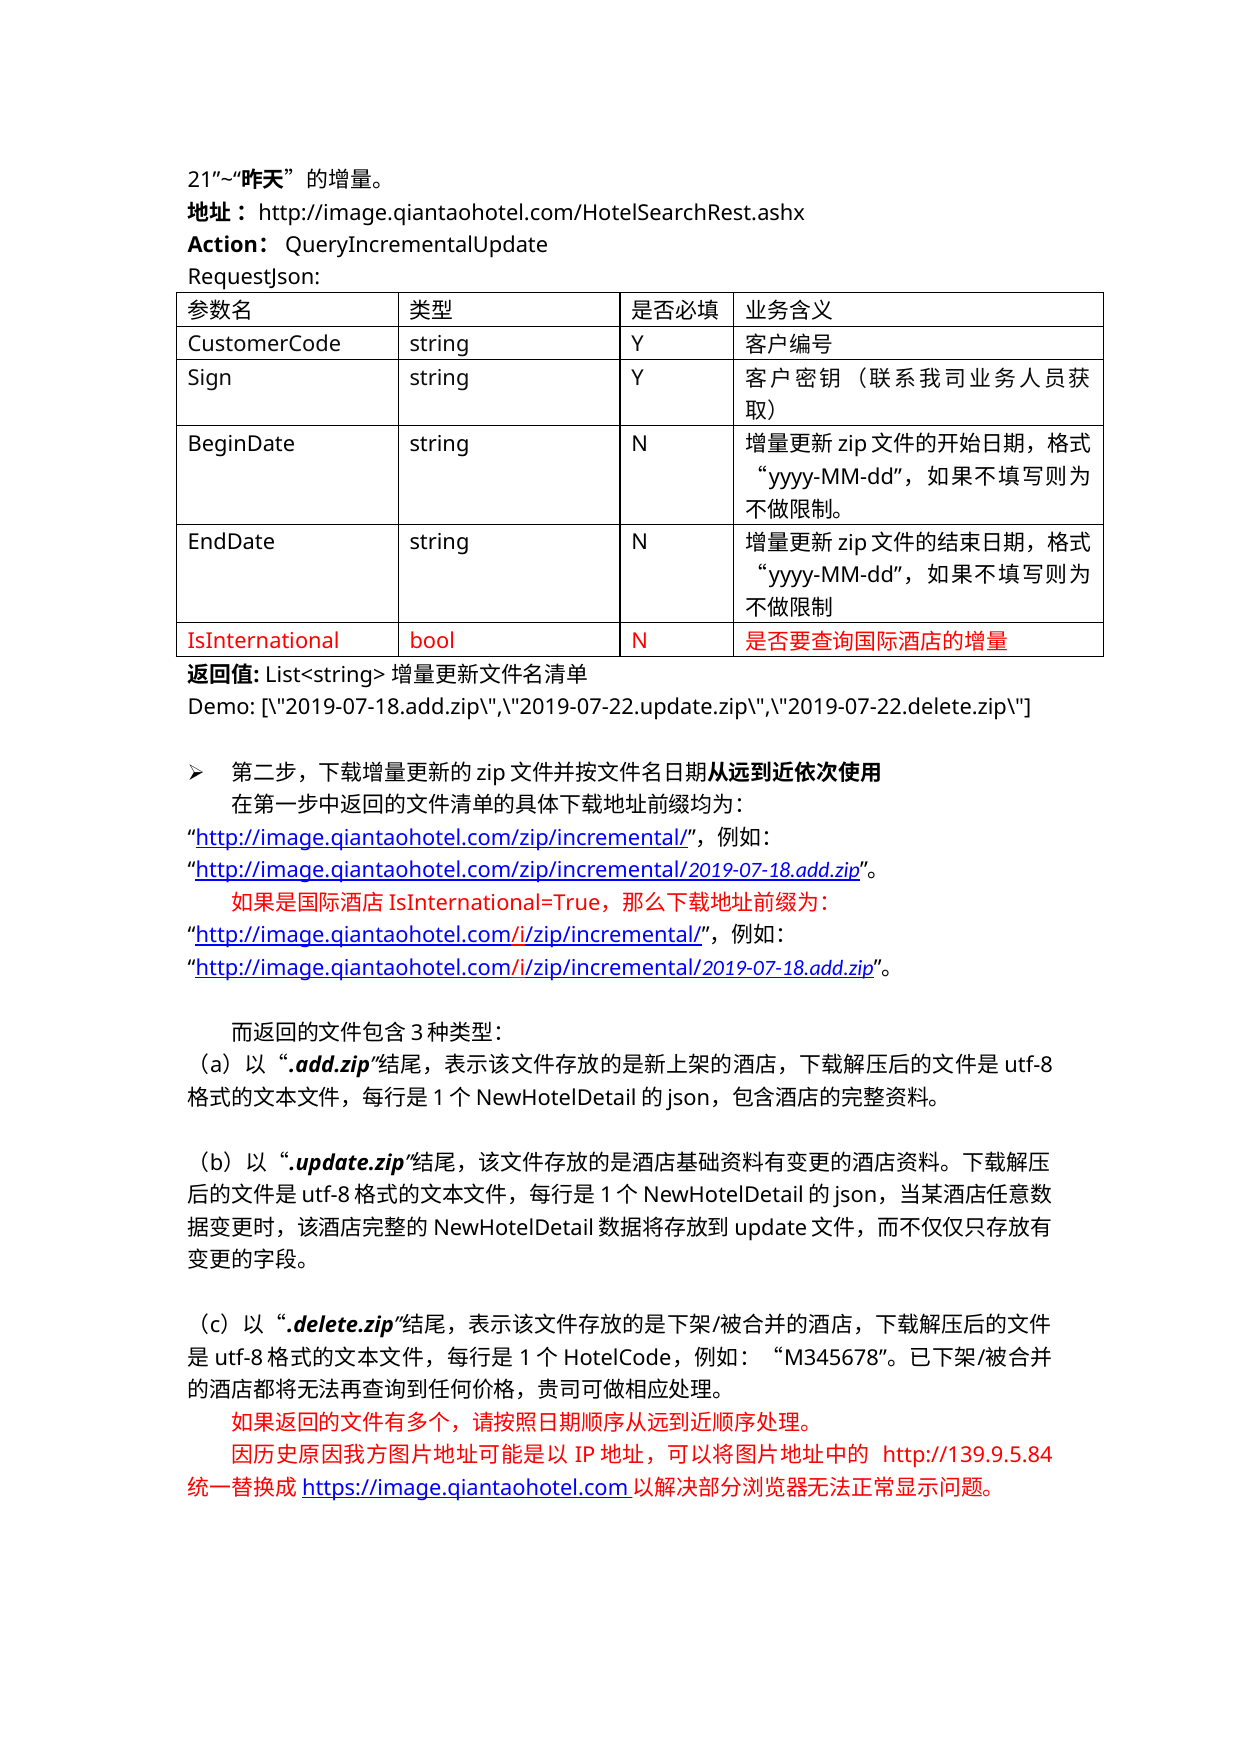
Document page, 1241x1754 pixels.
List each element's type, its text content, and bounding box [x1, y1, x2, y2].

table_cell string [399, 525, 619, 622]
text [187, 162, 1053, 194]
table_cell EndDate [177, 525, 398, 622]
table_cell Y [621, 360, 733, 425]
table_cell 客户编号 [734, 327, 1103, 359]
table_cell 增量更新zip文件的开始日期，格式“yyyy-MM-dd”，如果不填写则为不做限制。 [734, 426, 1103, 524]
table_cell string [399, 360, 619, 425]
table_cell IsInternational [177, 623, 398, 656]
text “http://image.qiantaohotel.com/zip/incremental/2019-07-18.add.zip”。 [187, 852, 1053, 884]
text 返回值: List<string> 增量更新文件名清单 [187, 657, 1053, 689]
text 如果是国际酒店IsInternational=True，那么下载地址前缀为： [187, 884, 1053, 917]
table_cell CustomerCode [177, 327, 398, 359]
table_header 类型 [399, 293, 619, 326]
table_cell bool [399, 623, 619, 656]
text Action： QueryIncrementalUpdate [187, 227, 1053, 259]
table_cell Sign [177, 360, 398, 425]
text 因历史原因我方图片地址可能是以IP地址，可以将图片地址中的 http://139.9.5.84 统一替换成 https://image.qiantaohotel.com以解决部分浏览器无法正常显示问题。 [187, 1437, 1053, 1502]
table_cell string [399, 327, 619, 359]
table_cell 增量更新zip文件的结束日期，格式“yyyy-MM-dd”，如果不填写则为不做限制 [734, 525, 1103, 622]
table_cell string [399, 426, 619, 524]
table_cell N [621, 623, 733, 656]
list 第二步，下载增量更新的zip文件并按文件名日期从远到近依次使用 [187, 754, 1053, 787]
text 在第一步中返回的文件清单的具体下载地址前缀均为： [187, 787, 1053, 819]
text 地址 ：http://image.qiantaohotel.com/HotelSearchRest.ashx [187, 194, 1053, 227]
table_header 业务含义 [734, 293, 1103, 326]
text 如果返回的文件有多个，请按照日期顺序从远到近顺序处理。 [187, 1404, 1053, 1437]
table_cell N [621, 426, 733, 524]
table_header 是否必填 [621, 293, 733, 326]
text RequestJson: [187, 259, 1053, 292]
text “http://image.qiantaohotel.com/zip/incremental/”，例如： [187, 819, 1053, 852]
text 而返回的文件包含3种类型： [187, 1014, 1053, 1047]
table_cell Y [621, 327, 733, 359]
table_cell N [621, 525, 733, 622]
table_cell 客户密钥（联系我司业务人员获取） [734, 360, 1103, 425]
text “http://image.qiantaohotel.com/i/zip/incremental/”，例如： [187, 917, 1053, 949]
table_cell BeginDate [177, 426, 398, 524]
text （a）以“.add.zip”结尾，表示该文件存放的是新上架的酒店，下载解压后的文件是utf-8格式的文本文件，每行是1个NewHotelDetail的json，包含酒店的完整资料。 [187, 1047, 1053, 1112]
text “http://image.qiantaohotel.com/i/zip/incremental/2019-07-18.add.zip”。 [187, 949, 1053, 982]
table_header 参数名 [177, 293, 398, 326]
table_cell 是否要查询国际酒店的增量 [734, 623, 1103, 656]
text Demo: [\"2019-07-18.add.zip\",\"2019-07-22.update.zip\",\"2019-07-22.delete.zip\"] [187, 689, 1053, 722]
text （b）以“.update.zip”结尾，该文件存放的是酒店基础资料有变更的酒店资料。下载解压后的文件是utf-8格式的文本文件，每行是1个NewHotelDetail的json，当某酒店任意数据变更时，该酒店完整的NewHotelDetail数据将存放到update文件，而不仅仅只存放有变更的字段。 [187, 1144, 1053, 1274]
text （c）以“.delete.zip”结尾，表示该文件存放的是下架/被合并的酒店，下载解压后的文件是utf-8格式的文本文件，每行是1个HotelCode，例如：“M345678”。已下架/被合并的酒店都将无法再查询到任何价格，贵司可做相应处理。 [187, 1307, 1053, 1404]
